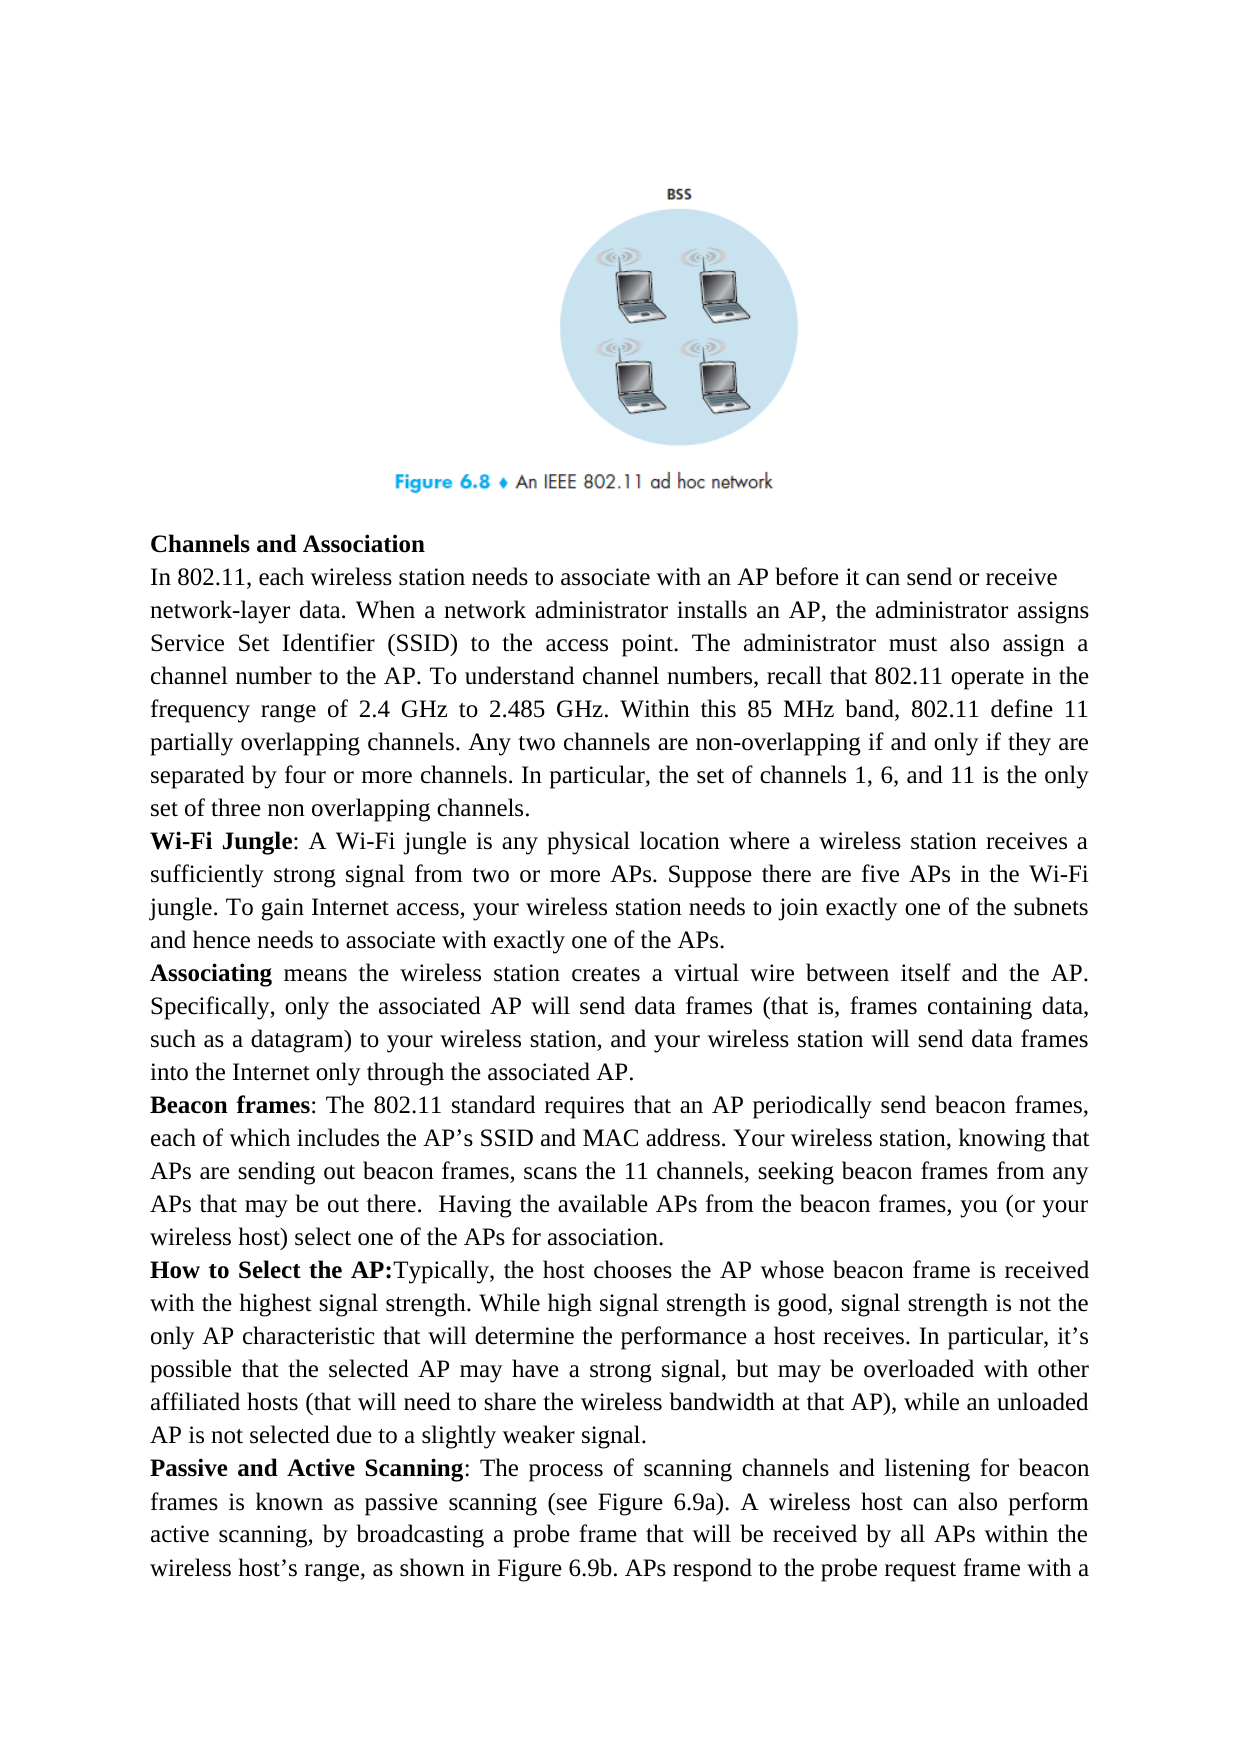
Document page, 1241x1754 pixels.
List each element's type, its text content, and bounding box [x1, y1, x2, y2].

text network-layer data. When a network administrator installs an AP, the administrator assigns Service Set Identifier (SSID) to the access point. The administrator must also assign a channel number to the AP. To understand channel numbers, recall that 802.11 operate in the frequency range of 2.4 GHz to 2.485 GHz. Within this 85 MHz band, 802.11 define 11 partially overlapping channels. Any two channels are non-overlapping if and only if they are separated by four or more channels. In particular, the set of channels 1, 6, and 11 is the only set of three non overlapping channels. [150, 595, 1090, 822]
text Beacon frames: The 802.11 standard requires that an AP periodically send beacon frames, each of which includes the AP’s SSID and MAC address. Your wireless station, knowing that APs are sending out beacon frames, scans the 11 channels, seeking beacon frames from any APs that may be out there. Having the available APs from the beacon frames, you (or your wireless host) select one of the APs for association. [150, 1090, 1090, 1251]
text How to Select the AP:Typically, the host chooses the AP whose beacon frame is received with the highest signal strength. While high signal strength is good, signal strength is not the only AP characteristic that will determine the performance a host receives. In particular, it’s possible that the selected AP may have a strong signal, but may be overloaded with other affiliated hosts (that will need to share the wireless bandwidth at that AP), while an unloaded AP is not selected due to a slightly weaker signal. [150, 1255, 1090, 1449]
text Wi-Fi Jungle: A Wi-Fi jungle is any physical location where a wireless station receives a sufficiently strong signal from two or more APs. Suppose there are five APs in the Wi-Fi jungle. To gain Internet access, your wireless station needs to join exactly one of the subnets and hence needs to associate with exactly one of the APs. [150, 826, 1090, 954]
text Channels and Association [150, 529, 1090, 558]
text In 802.11, each wireless station needs to associate with an AP before it can send or receive [150, 562, 1090, 591]
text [150, 1453, 1090, 1581]
text Associating means the wireless station creates a virtual wire between itself and the AP. Specifically, only the associated AP will send data frames (that is, frames containing data, such as a datagram) to your wireless station, and your wireless station will send data frames into the Internet only through the associated AP. [150, 958, 1090, 1086]
